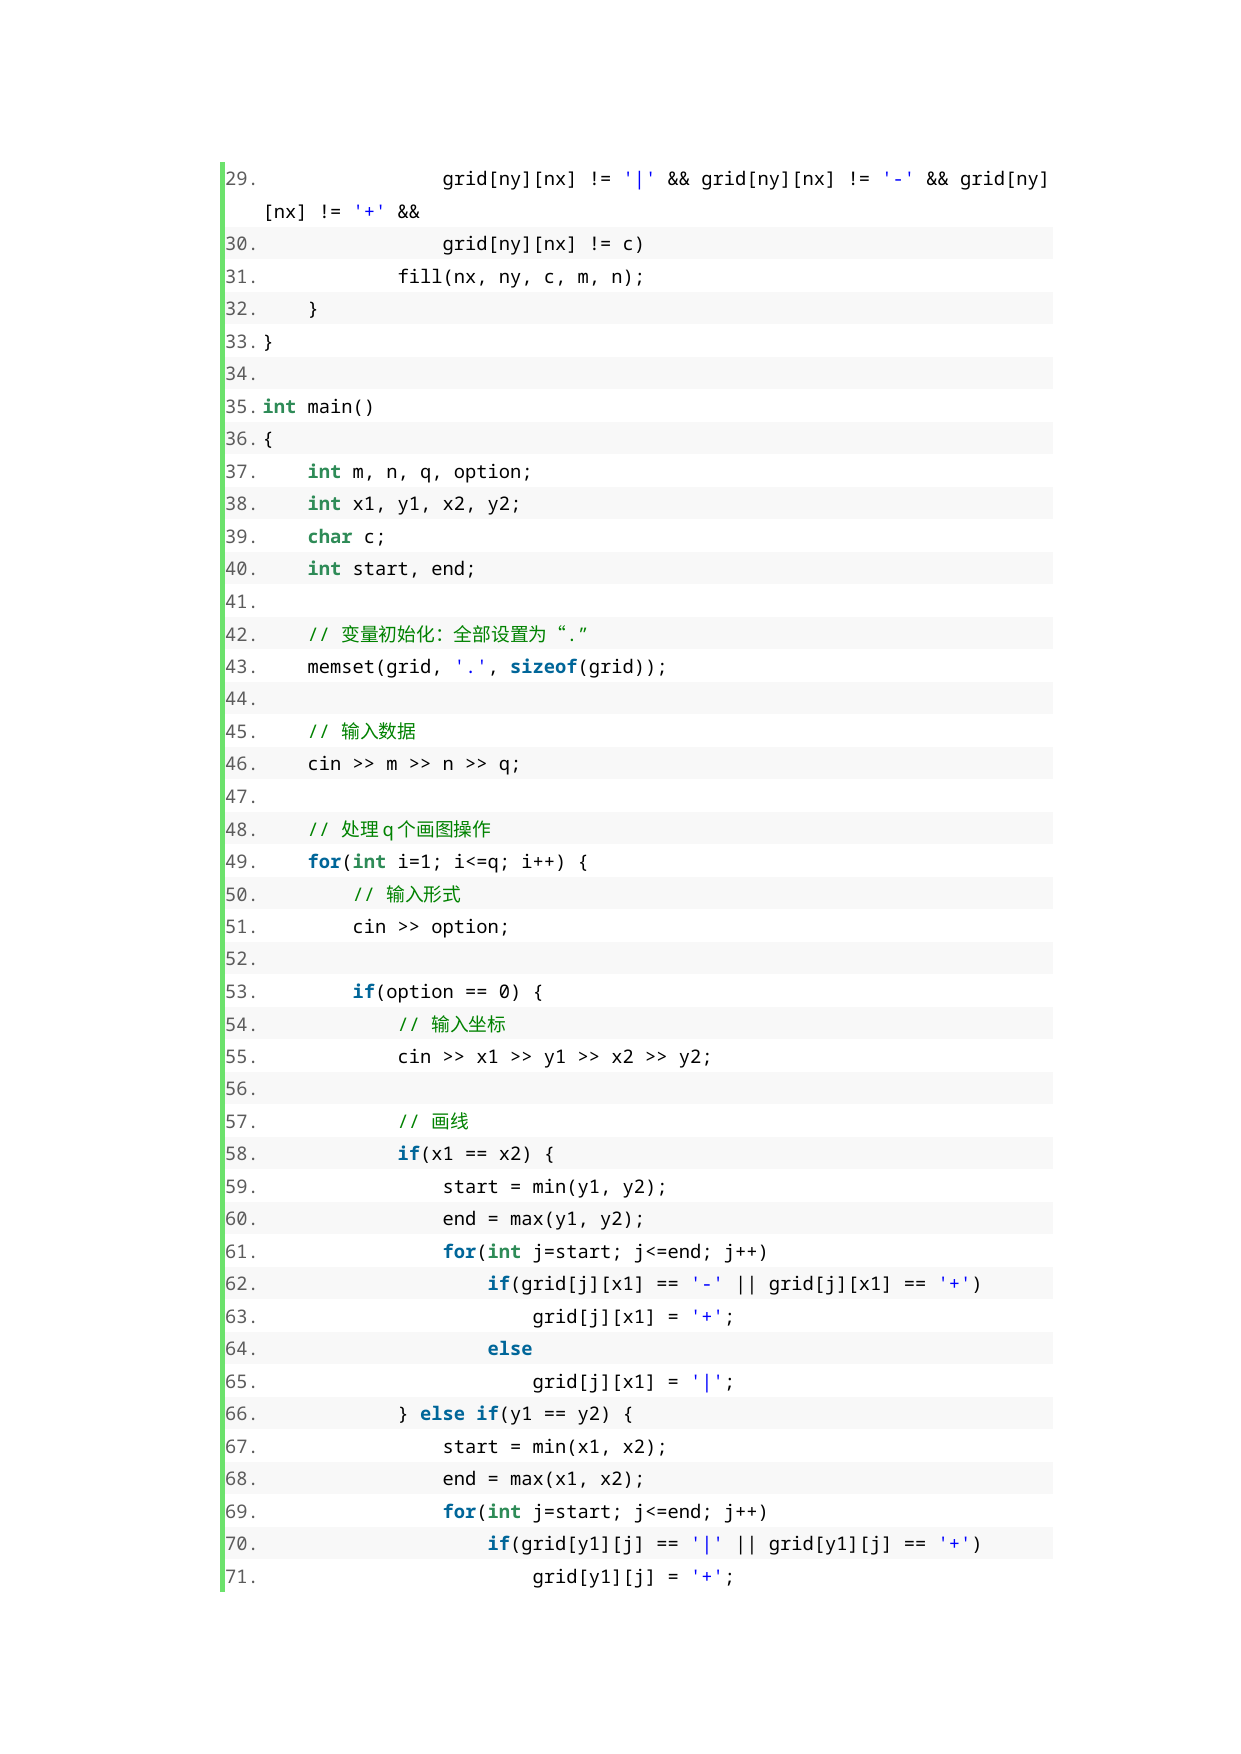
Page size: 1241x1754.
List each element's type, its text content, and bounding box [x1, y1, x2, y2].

list memset(grid, '.', sizeof(grid)); [225, 649, 1053, 682]
list // 输入形式 [225, 877, 1053, 909]
list char c; [225, 519, 1053, 552]
list cin >> x1 >> y1 >> x2 >> y2; [225, 1039, 1053, 1072]
list if(grid[y1][j] == '|' || grid[y1][j] == '+') [225, 1527, 1053, 1559]
list // 变量初始化：全部设置为“.” [225, 617, 1053, 649]
list start = min(x1, x2); [225, 1429, 1053, 1462]
list fill(nx, ny, c, m, n); [225, 259, 1053, 292]
list grid[y1][j] = '+'; [225, 1559, 1053, 1592]
list end = max(x1, x2); [225, 1462, 1053, 1494]
list { [225, 422, 1053, 454]
list cin >> m >> n >> q; [225, 747, 1053, 779]
list end = max(y1, y2); [225, 1202, 1053, 1234]
list // 处理q个画图操作 [225, 812, 1053, 844]
list grid[ny][nx] != '|' && grid[ny][nx] != '-' && grid[ny][nx] != '+' && [225, 162, 1053, 227]
list if(x1 == x2) { [225, 1137, 1053, 1169]
list grid[j][x1] = '|'; [225, 1364, 1053, 1397]
list } [225, 324, 1053, 357]
list // 输入坐标 [225, 1007, 1053, 1039]
list int start, end; [225, 552, 1053, 584]
list // 画线 [225, 1104, 1053, 1137]
list int main() [225, 389, 1053, 422]
list } else if(y1 == y2) { [225, 1397, 1053, 1429]
list int x1, y1, x2, y2; [225, 487, 1053, 519]
list if(option == 0) { [225, 974, 1053, 1007]
list grid[j][x1] = '+'; [225, 1299, 1053, 1332]
list grid[ny][nx] != c) [225, 227, 1053, 259]
list if(grid[j][x1] == '-' || grid[j][x1] == '+') [225, 1267, 1053, 1299]
list for(int j=start; j<=end; j++) [225, 1494, 1053, 1527]
list start = min(y1, y2); [225, 1169, 1053, 1202]
list // 输入数据 [225, 714, 1053, 747]
list for(int i=1; i<=q; i++) { [225, 844, 1053, 877]
list int m, n, q, option; [225, 454, 1053, 487]
list else [225, 1332, 1053, 1364]
list } [225, 292, 1053, 324]
list for(int j=start; j<=end; j++) [225, 1234, 1053, 1267]
list cin >> option; [225, 909, 1053, 942]
